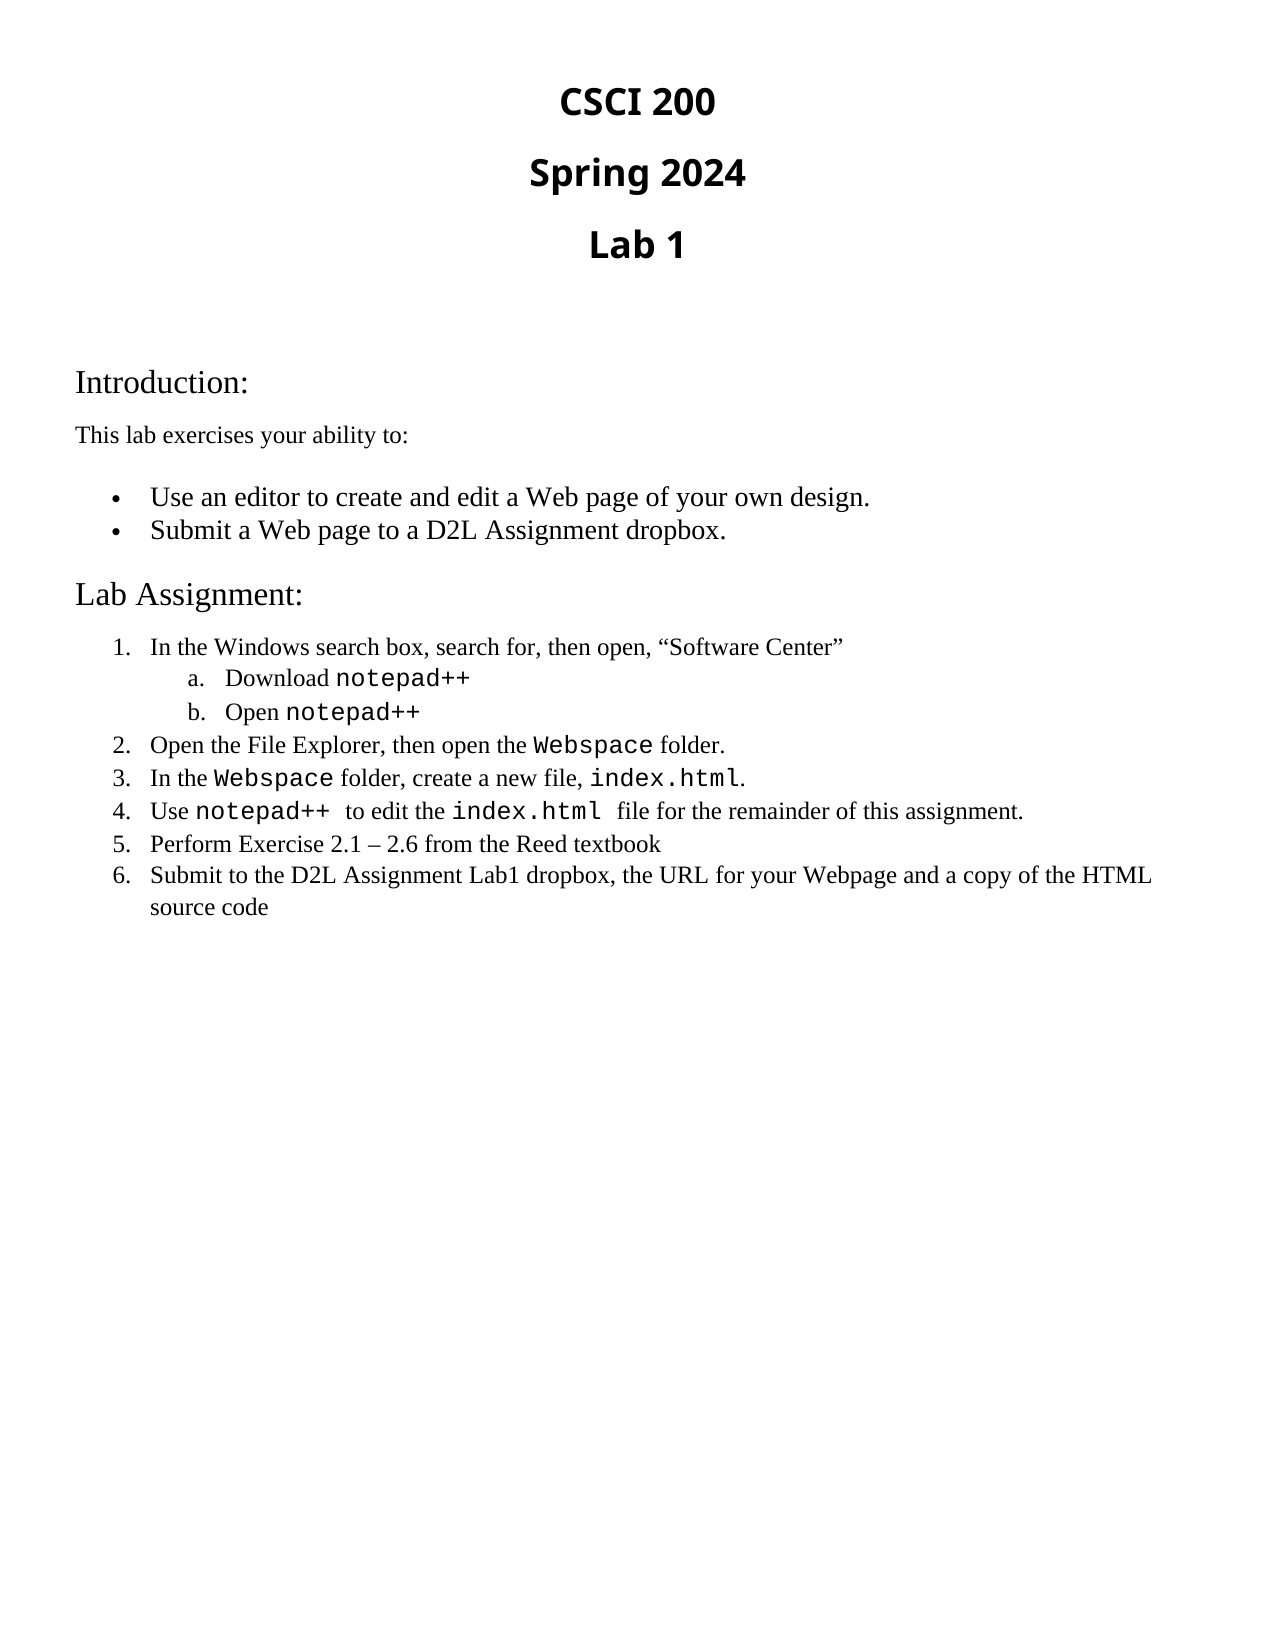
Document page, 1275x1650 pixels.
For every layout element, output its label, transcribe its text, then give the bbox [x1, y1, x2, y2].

list In the Webspace folder, create a new file, index.html. [112, 763, 1200, 794]
list Submit to the D2L Assignment Lab1 dropbox, the URL for your Webpage and a copy of the HTML source code [112, 861, 1200, 920]
list Open notepad++ [187, 697, 1200, 727]
text CSCI 200 [75, 75, 1200, 126]
list Open the File Explorer, then open the Webspace folder. [112, 730, 1200, 761]
list Download notepad++ [187, 663, 1200, 694]
list Submit a Web page to a D2L Assignment dropbox. [112, 513, 1200, 545]
list In the Windows search box, search for, then open, “Software Center” [112, 632, 1200, 661]
list Use an editor to create and edit a Web page of your own design. [112, 480, 1200, 513]
text Lab Assignment: [75, 574, 1200, 613]
list Perform Exercise 2.1 – 2.6 from the Reed textbook [112, 829, 1200, 858]
text Introduction: [75, 362, 1200, 400]
text Spring 2024 [75, 147, 1200, 198]
list Use notepad++ to edit the index.html file for the remainder of this assignment. [112, 796, 1200, 827]
text Lab 1 [75, 218, 1200, 269]
text This lab exercises your ability to: [75, 420, 1200, 449]
